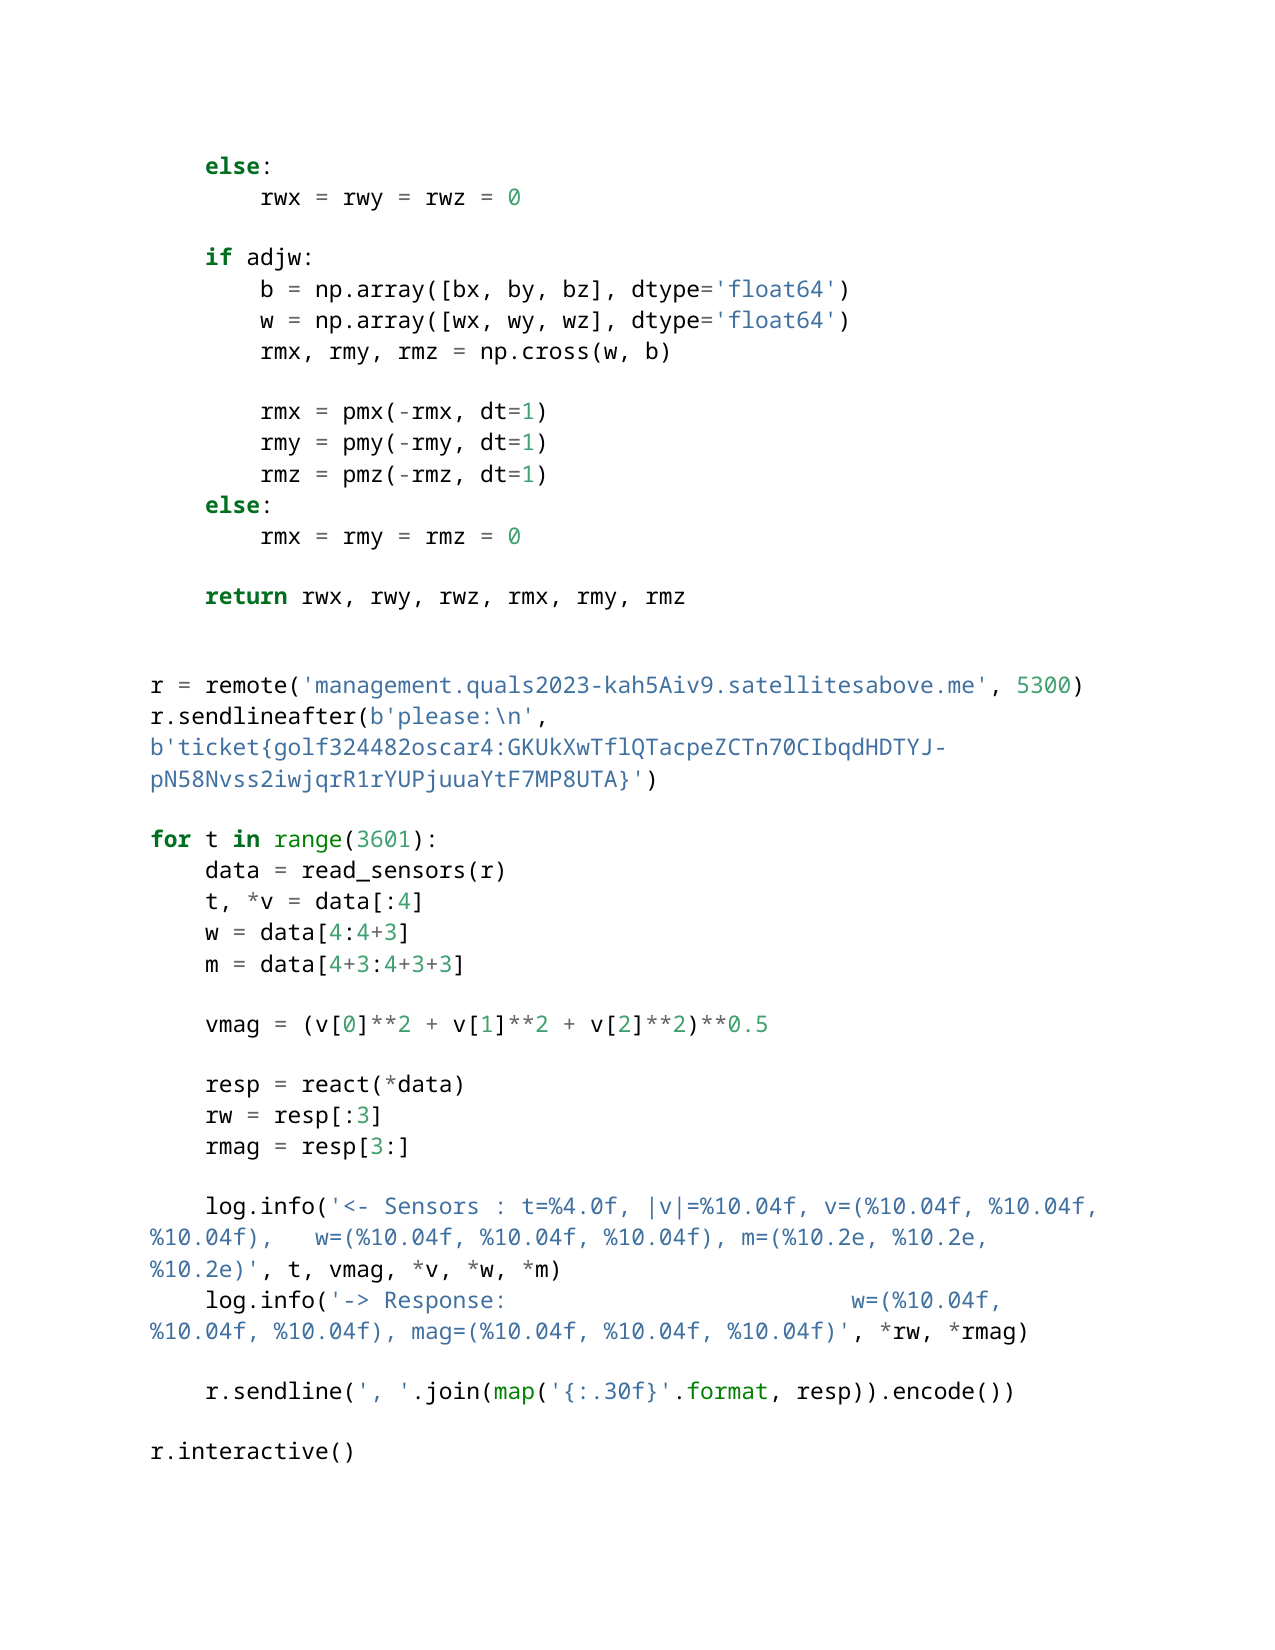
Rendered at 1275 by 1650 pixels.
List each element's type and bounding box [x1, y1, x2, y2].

text [150, 150, 1125, 1466]
